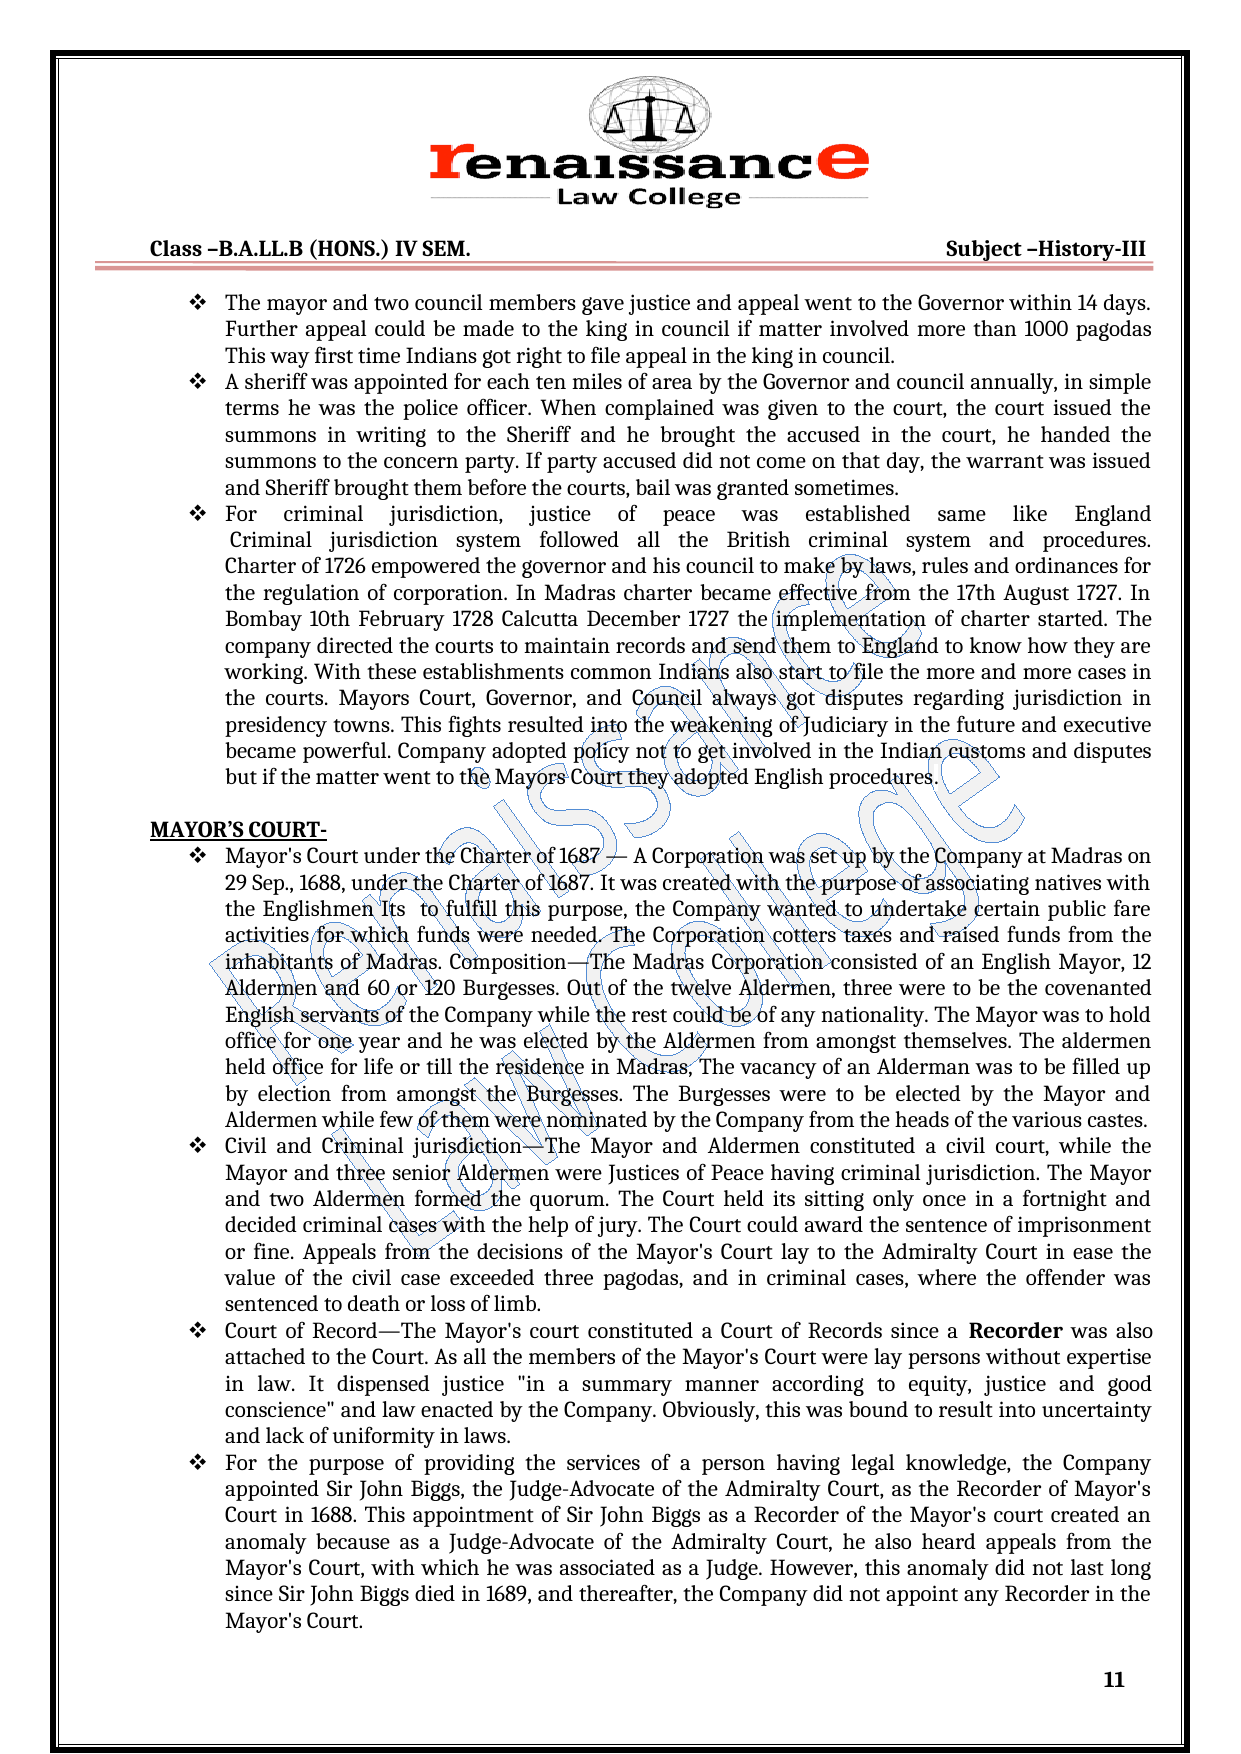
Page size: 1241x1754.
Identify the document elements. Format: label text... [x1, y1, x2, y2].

list A sheriff was appointed for each ten miles of area by the Governor and council annually, in simple terms he was the police officer. When complained was given to the court, the court issued the summons in writing to the Sheriff and he brought the accused in the court, he handed the summons to the concern party. If party accused did not come on that day, the warrant was issued and Sheriff brought them before the courts, bail was granted sometimes. [187, 369, 1153, 501]
list For criminal jurisdiction, justice of peace was established same like England Criminal jurisdiction system followed all the British criminal system and procedures. Charter of 1726 empowered the governor and his council to make by laws, rules and ordinances for the regulation of corporation. In Madras charter became effective from the 17th August 1727. In Bombay 10th February 1728 Calcutta December 1727 the implementation of charter started. The company directed the courts to maintain records and send them to England to know how they are working. With these establishments common Indians also start to file the more and more cases in the courts. Mayors Court, Governor, and Council always got disputes regarding jurisdiction in presidency towns. This fights resulted into the weakening of Judiciary in the future and executive became powerful. Company adopted policy not to get involved in the Indian customs and disputes but if the matter went to the Mayors Court they adopted English procedures. [187, 501, 1153, 791]
list For the purpose of providing the services of a person having legal knowledge, the Company appointed Sir John Biggs, the Judge-Advocate of the Admiralty Court, as the Recorder of Mayor's Court in 1688. This appointment of Sir John Biggs as a Recorder of the Mayor's court created an anomaly because as a Judge-Advocate of the Admiralty Court, he also heard appeals from the Mayor's Court, with which he was associated as a Judge. However, this anomaly did not last long since Sir John Biggs died in 1689, and thereafter, the Company did not appoint any Recorder in the Mayor's Court. [187, 1449, 1153, 1634]
list Civil and Criminal jurisdiction—The Mayor and Aldermen constituted a civil court, while the Mayor and three senior Aldermen were Justices of Peace having criminal jurisdiction. The Mayor and two Aldermen formed the quorum. The Court held its sitting only once in a fortnight and decided criminal cases with the help of jury. The Court could award the sentence of imprisonment or fine. Appeals from the decisions of the Mayor's Court lay to the Admiralty Court in ease the value of the civil case exceeded three pagodas, and in criminal cases, where the offender was sentenced to death or loss of limb. [187, 1133, 1153, 1318]
text MAYOR’S COURT- [150, 817, 1153, 843]
picture [406, 75, 897, 209]
list Mayor's Court under the Charter of 1687 — A Corporation was set up by the Company at Madras on 29 Sep., 1688, under the Charter of 1687. It was created with the purpose of associating natives with the Englishmen Its to fulfill this purpose, the Company wanted to undertake certain public fare activities for which funds were needed. The Corporation cotters taxes and raised funds from the inhabitants of Madras. Composition—The Madras Corporation consisted of an English Mayor, 12 Aldermen and 60 or 120 Burgesses. Out of the twelve Aldermen, three were to be the covenanted English servants of the Company while the rest could be of any nationality. The Mayor was to hold office for one year and he was elected by the Aldermen from amongst themselves. The aldermen held office for life or till the residence in Madras, The vacancy of an Alderman was to be filled up by election from amongst the Burgesses. The Burgesses were to be elected by the Mayor and Aldermen while few of them were nominated by the Company from the heads of the various castes. [187, 843, 1153, 1133]
list Court of Record—The Mayor's court constituted a Court of Records since a Recorder was also attached to the Court. As all the members of the Mayor's Court were lay persons without expertise in law. It dispensed justice "in a summary manner according to equity, justice and good conscience" and law enacted by the Company. Obviously, this was bound to result into uncertainty and lack of uniformity in laws. [187, 1318, 1153, 1449]
list The mayor and two council members gave justice and appeal went to the Governor within 14 days. Further appeal could be made to the king in council if matter involved more than 1000 pagodas This way first time Indians got right to file appeal in the king in council. [187, 290, 1153, 369]
